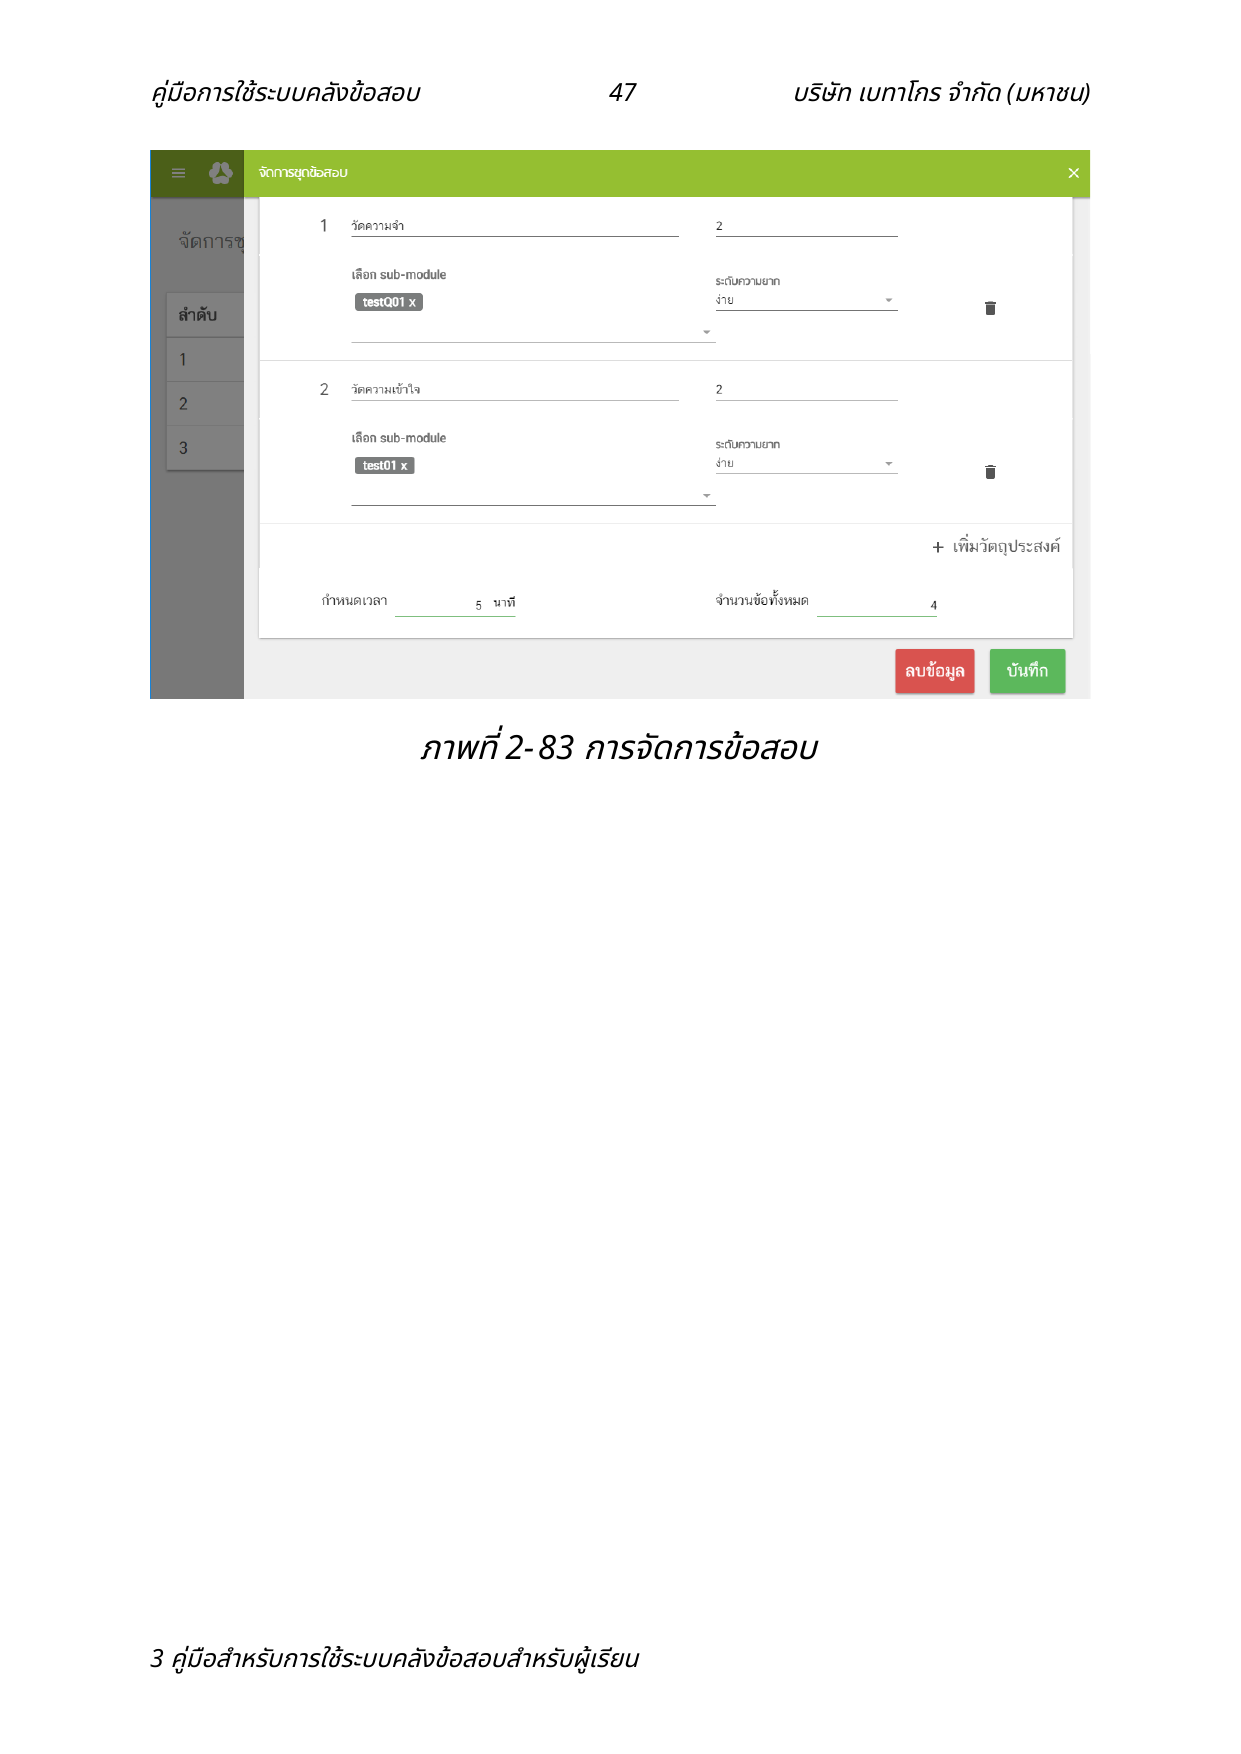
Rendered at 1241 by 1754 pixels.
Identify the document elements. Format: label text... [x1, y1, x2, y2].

picture [150, 150, 1091, 699]
